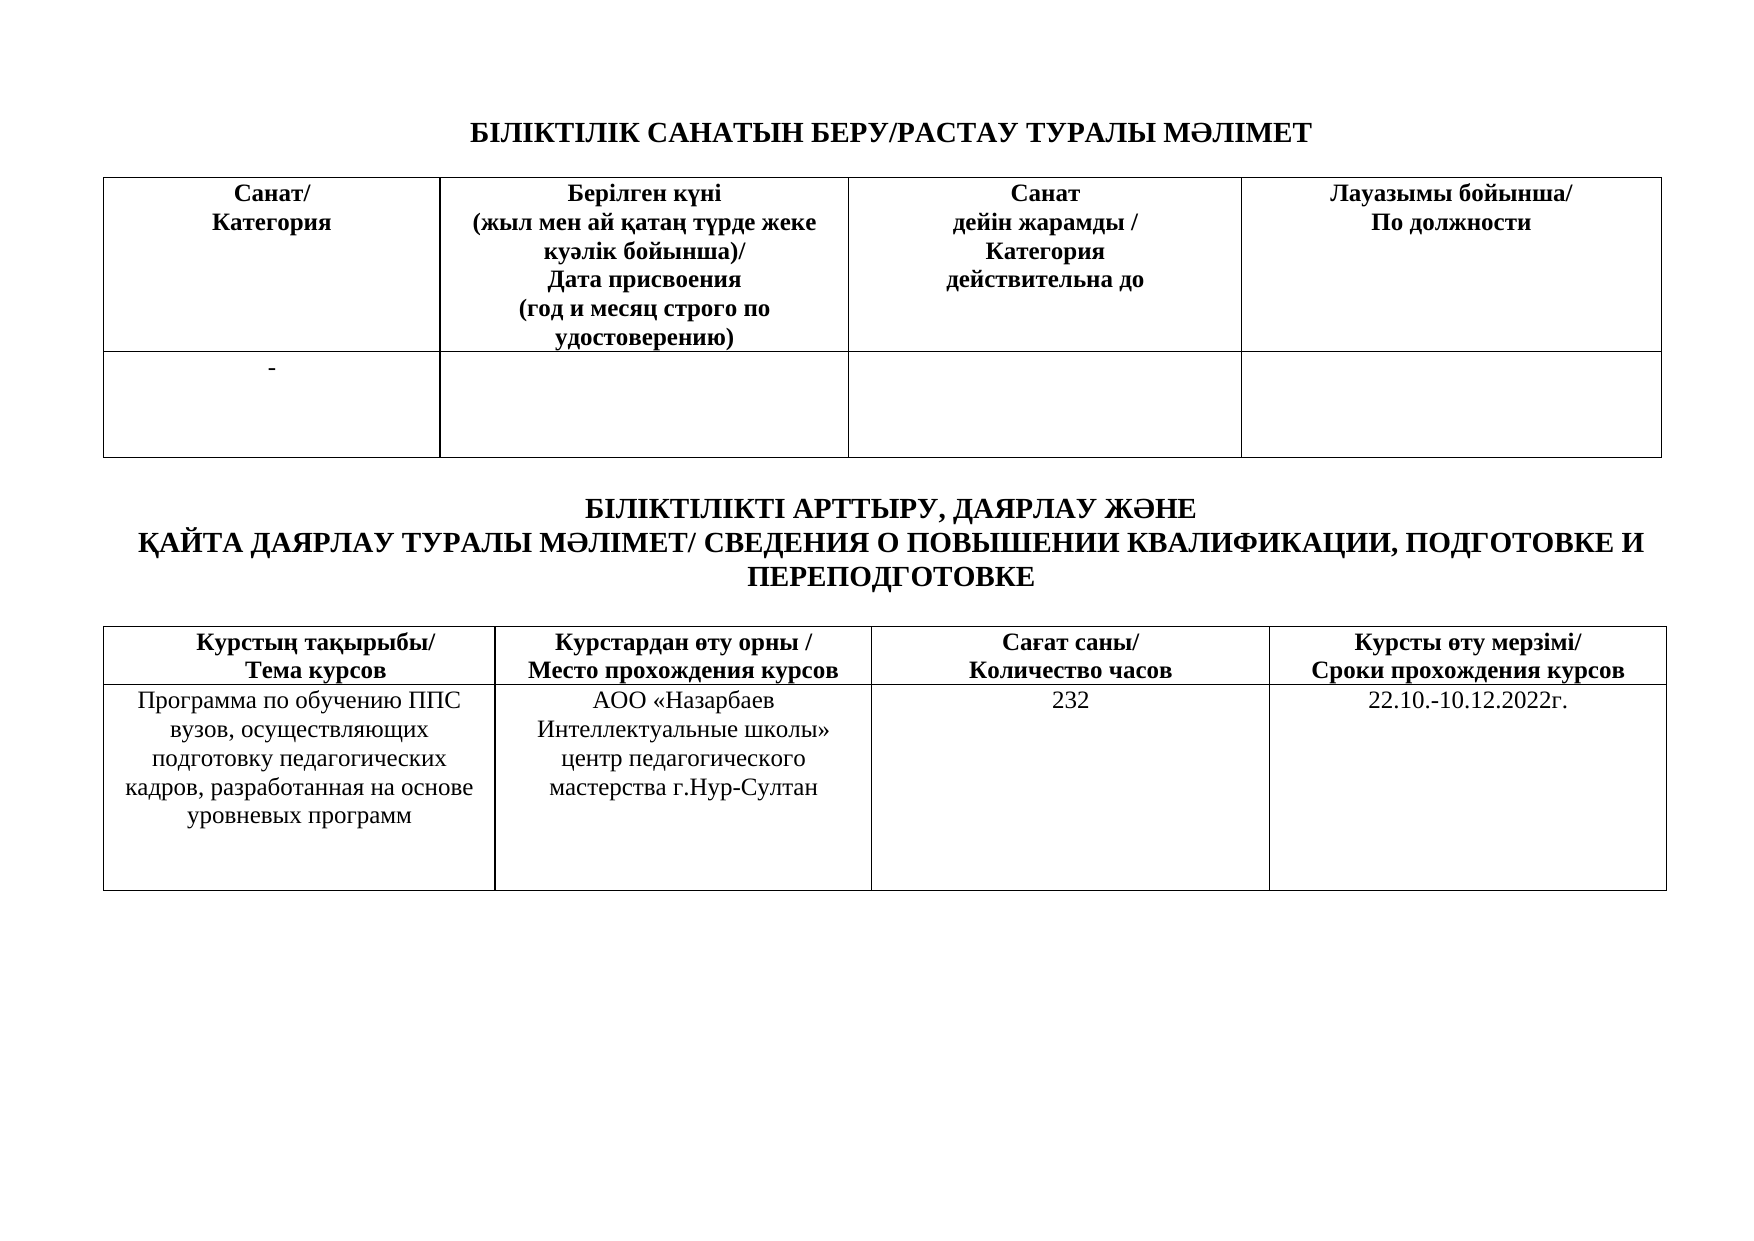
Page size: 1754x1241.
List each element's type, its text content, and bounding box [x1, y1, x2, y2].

text БІЛІКТІЛІК САНАТЫН БЕРУ/РАСТАУ ТУРАЛЫ МӘЛІМЕТ [59, 115, 1723, 148]
table_header Санат дейін жарамды / Категория действительна до [849, 178, 1241, 351]
text ҚАЙТА ДАЯРЛАУ ТУРАЛЫ МӘЛІМЕТ/ СВЕДЕНИЯ О ПОВЫШЕНИИ КВАЛИФИКАЦИИ, ПОДГОТОВКЕ И [59, 525, 1723, 559]
table_header Лауазымы бойынша/ По должности [1242, 178, 1661, 351]
table_header Курстардан өту орны / Место прохождения курсов [496, 627, 871, 684]
table_header Санат/ Категория [104, 178, 439, 351]
table_cell 232 [872, 685, 1269, 890]
table_cell 22.10.-10.12.2022г. [1270, 685, 1666, 890]
table_cell Программа по обучению ППС вузов, осуществляющих подготовку педагогических кадров, разработанная на основе уровневых программ [104, 685, 494, 890]
table_cell [441, 352, 848, 457]
text ПЕРЕПОДГОТОВКЕ [59, 559, 1723, 592]
text БІЛІКТІЛІКТІ АРТТЫРУ, ДАЯРЛАУ ЖӘНЕ [59, 492, 1723, 525]
table_header Сағат саны/ Количество часов [872, 627, 1269, 684]
table_header Курстың тақырыбы/ Тема курсов [104, 627, 494, 684]
table_header Берілген күні (жыл мен ай қатаң түрде жеке куәлік бойынша)/ Дата присвоения (год и месяц строго по удостоверению) [441, 178, 848, 351]
table_cell АОО «Назарбаев Интеллектуальные школы» центр педагогического мастерства г.Нур-Султан [496, 685, 871, 890]
table_header Курсты өту мерзімі/ Сроки прохождения курсов [1270, 627, 1666, 684]
table_cell [1242, 352, 1661, 457]
table_cell [849, 352, 1241, 457]
table_cell - [104, 352, 439, 457]
